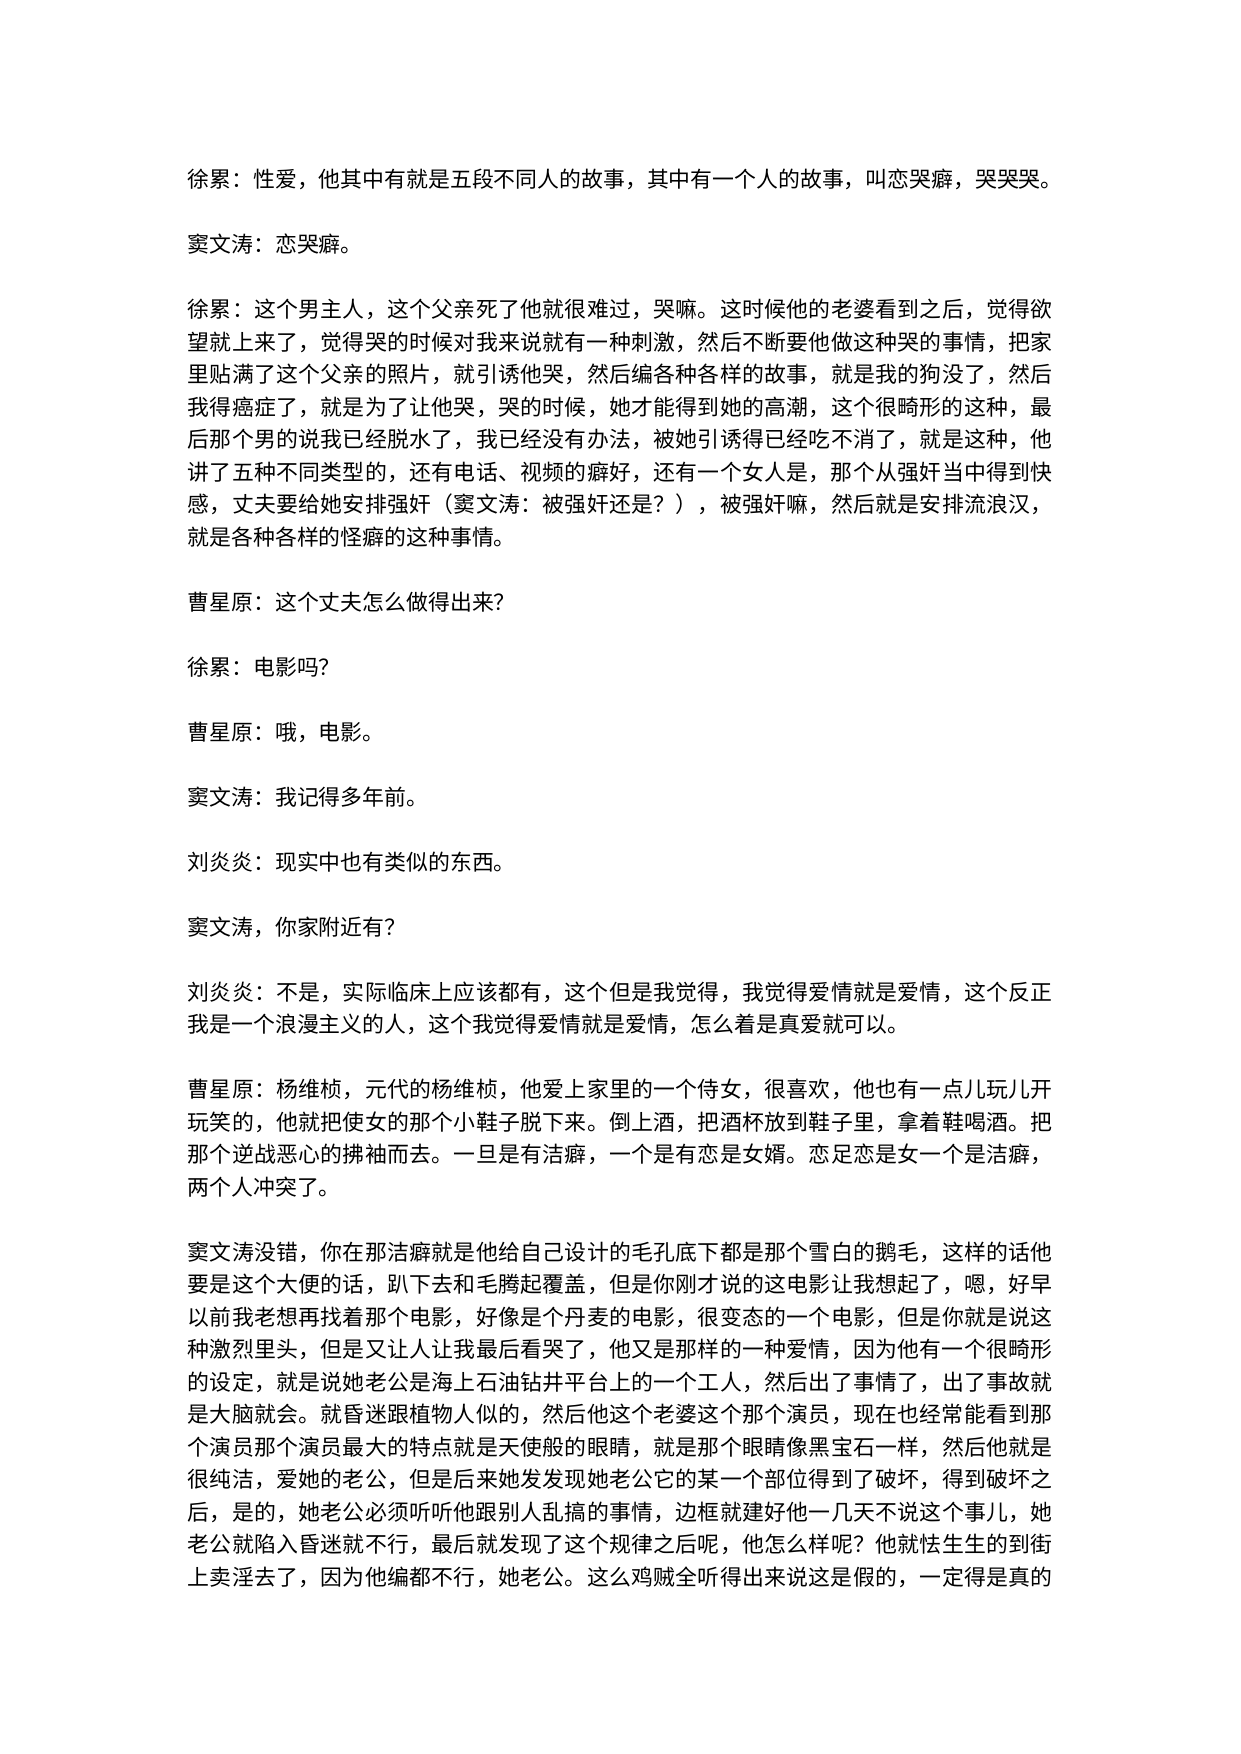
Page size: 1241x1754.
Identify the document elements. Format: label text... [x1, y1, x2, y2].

text 徐累：性爱，他其中有就是五段不同人的故事，其中有一个人的故事，叫恋哭癖，哭哭哭。 [187, 162, 1053, 194]
text 刘炎炎：现实中也有类似的东西。 [187, 844, 1053, 877]
text 刘炎炎：不是，实际临床上应该都有，这个但是我觉得，我觉得爱情就是爱情，这个反正我是一个浪漫主义的人，这个我觉得爱情就是爱情，怎么着是真爱就可以。 [187, 974, 1053, 1039]
text 窦文涛：恋哭癖。 [187, 227, 1053, 259]
text 曹星原：哦，电影。 [187, 714, 1053, 747]
text 曹星原：杨维桢，元代的杨维桢，他爱上家里的一个侍女，很喜欢，他也有一点儿玩儿开玩笑的，他就把使女的那个小鞋子脱下来。倒上酒，把酒杯放到鞋子里，拿着鞋喝酒。把那个逆战恶心的拂袖而去。一旦是有洁癖，一个是有恋是女婿。恋足恋是女一个是洁癖，两个人冲突了。 [187, 1072, 1053, 1202]
text 徐累：这个男主人，这个父亲死了他就很难过，哭嘛。这时候他的老婆看到之后，觉得欲望就上来了，觉得哭的时候对我来说就有一种刺激，然后不断要他做这种哭的事情，把家里贴满了这个父亲的照片，就引诱他哭，然后编各种各样的故事，就是我的狗没了，然后我得癌症了，就是为了让他哭，哭的时候，她才能得到她的高潮，这个很畸形的这种，最后那个男的说我已经脱水了，我已经没有办法，被她引诱得已经吃不消了，就是这种，他讲了五种不同类型的，还有电话、视频的癖好，还有一个女人是，那个从强奸当中得到快感，丈夫要给她安排强奸（窦文涛：被强奸还是？），被强奸嘛，然后就是安排流浪汉，就是各种各样的怪癖的这种事情。 [187, 292, 1053, 552]
text 曹星原：这个丈夫怎么做得出来？ [187, 584, 1053, 617]
text 徐累：电影吗？ [187, 649, 1053, 682]
text 窦文涛，你家附近有？ [187, 909, 1053, 942]
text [187, 1234, 1053, 1592]
text 窦文涛：我记得多年前。 [187, 779, 1053, 812]
